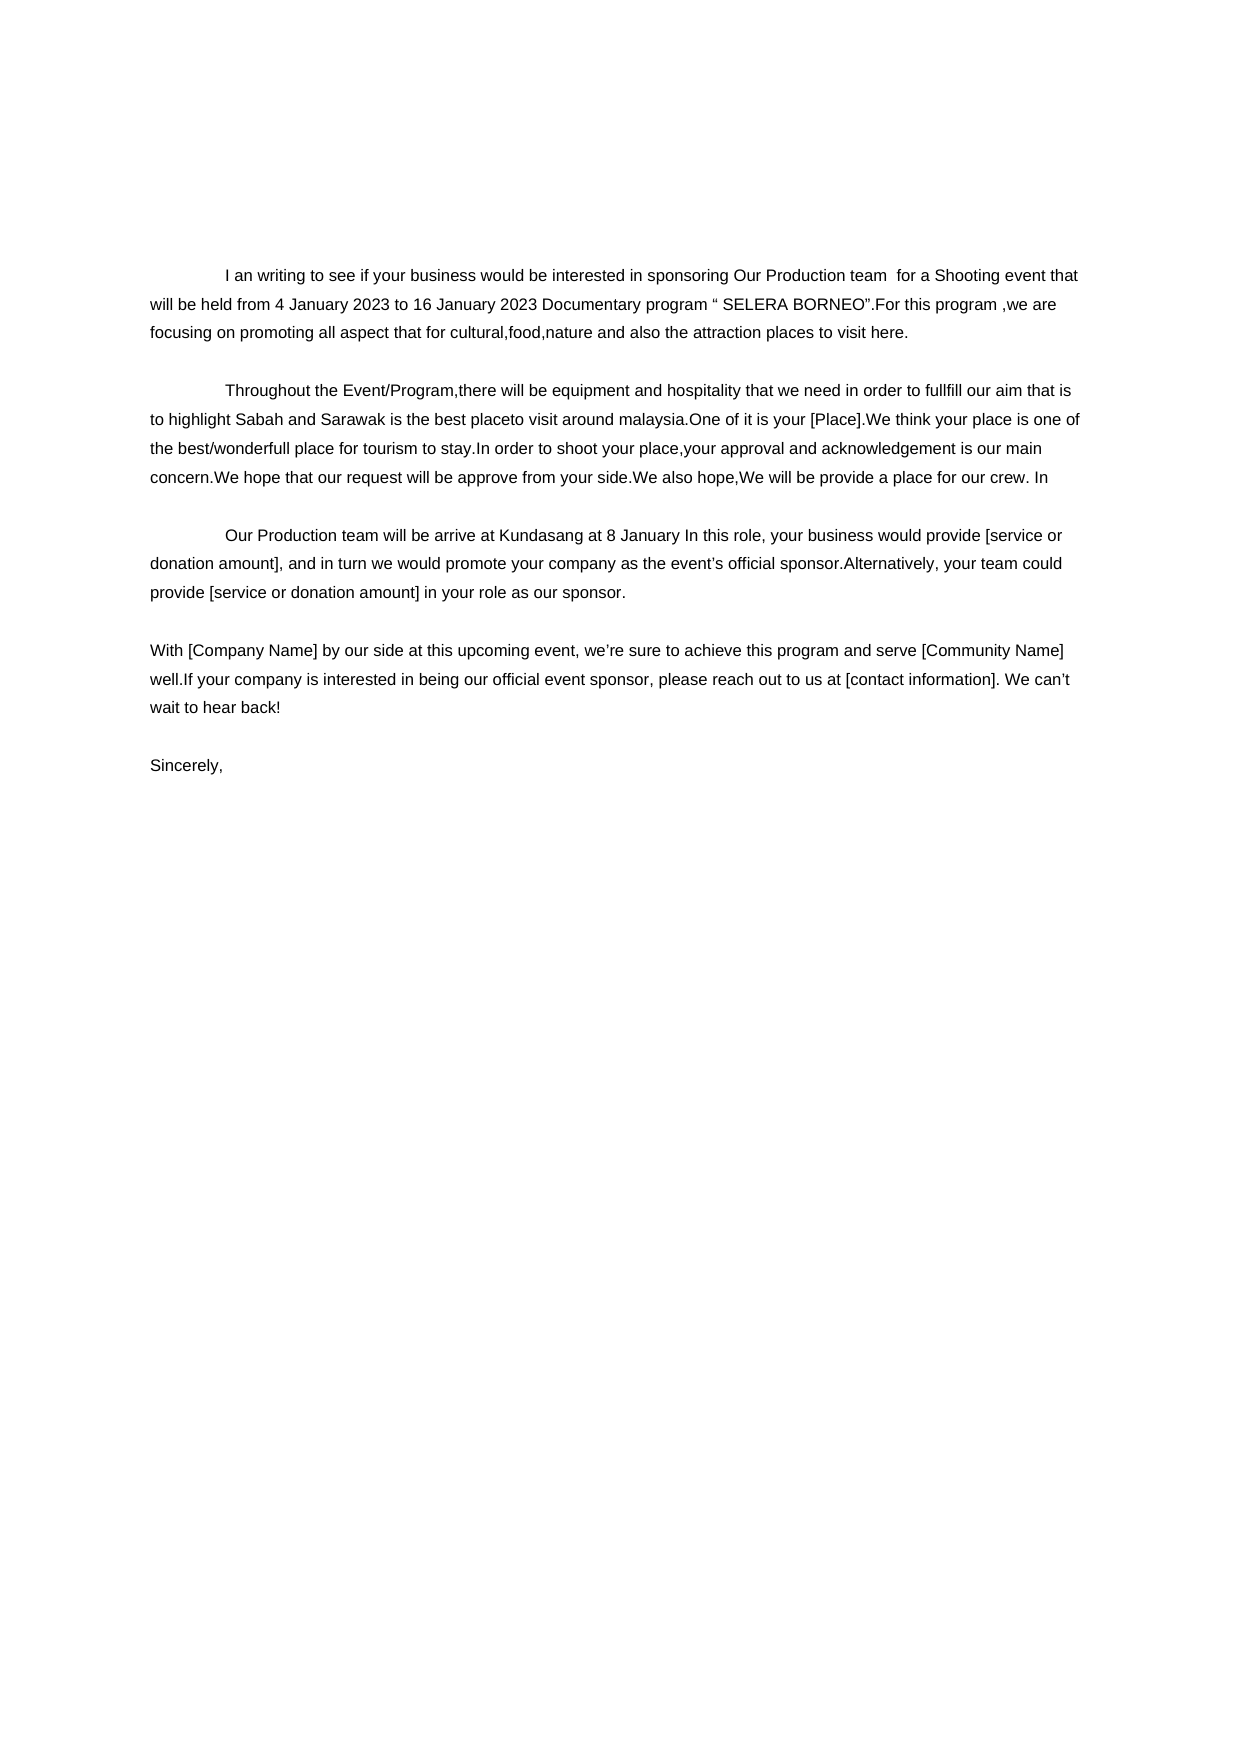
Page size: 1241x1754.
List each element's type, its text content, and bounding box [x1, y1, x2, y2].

text Sincerely, [150, 756, 1090, 775]
text Throughout the Event/Program,there will be equipment and hospitality that we need in order to fullfill our aim that is to highlight Sabah and Sarawak is the best placeto visit around malaysia.One of it is your [Place].We think your place is one of the best/wonderfull place for tourism to stay.In order to shoot your place,your approval and acknowledgement is our main concern.We hope that our request will be approve from your side.We also hope,We will be provide a place for our crew. In [150, 381, 1090, 487]
text With [Company Name] by our side at this upcoming event, we’re sure to achieve this program and serve [Community Name] well.If your company is interested in being our official event sponsor, please reach out to us at [contact information]. We can’t wait to hear back! [150, 641, 1090, 717]
text I an writing to see if your business would be interested in sponsoring Our Production team for a Shooting event that will be held from 4 January 2023 to 16 January 2023 Documentary program “ SELERA BORNEO”.For this program ,we are focusing on promoting all aspect that for cultural,food,nature and also the attraction places to visit here. [150, 266, 1090, 342]
text Our Production team will be arrive at Kundasang at 8 January In this role, your business would provide [service or donation amount], and in turn we would promote your company as the event’s official sponsor.Alternatively, your team could provide [service or donation amount] in your role as our sponsor. [150, 525, 1090, 602]
